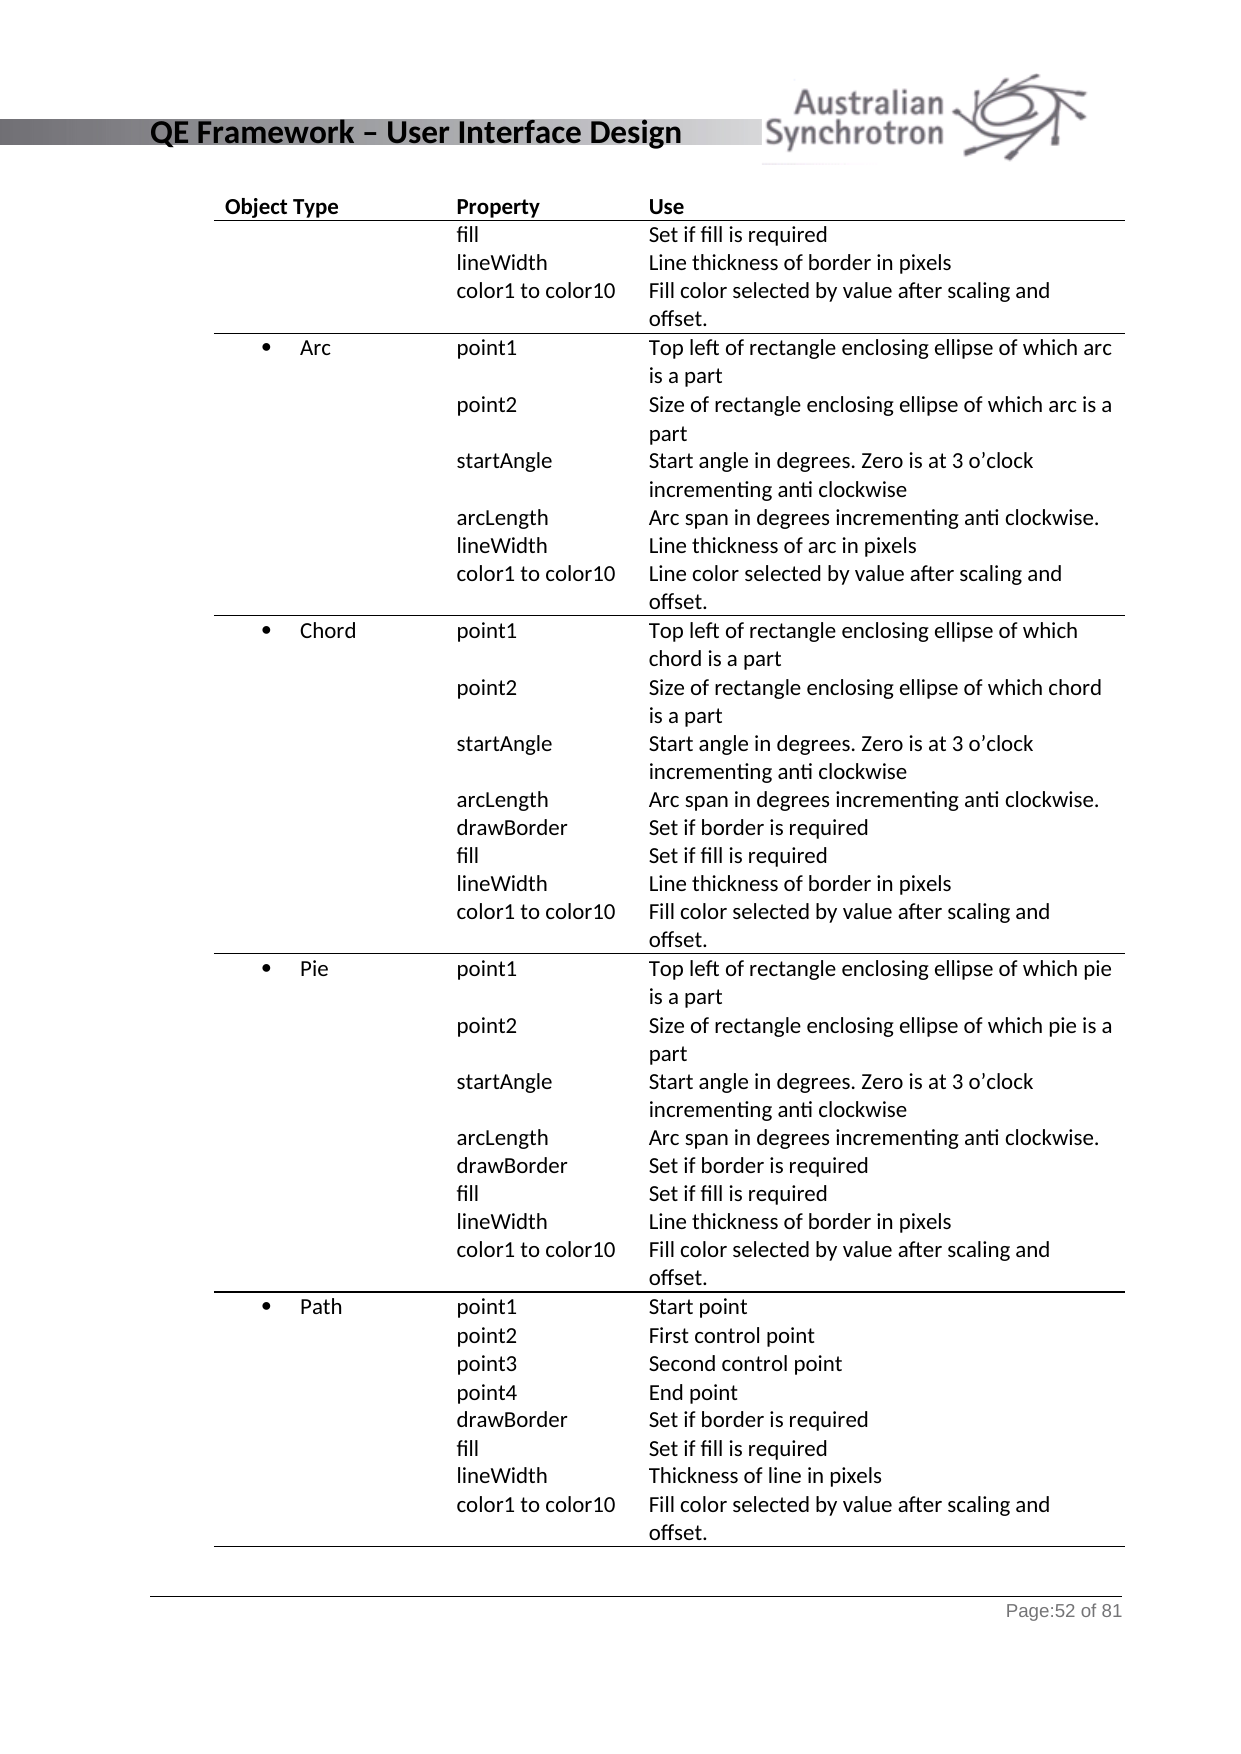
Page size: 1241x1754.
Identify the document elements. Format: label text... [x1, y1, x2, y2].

table_header Property [445, 193, 637, 220]
table_cell Top left of rectangle enclosing ellipse of which arc is a part [637, 334, 1124, 389]
table_header Use [637, 193, 1124, 220]
table_cell startAngle [445, 1067, 637, 1123]
table_cell point1 [445, 1293, 637, 1321]
table_cell point1 [445, 334, 637, 389]
picture [0, 73, 1090, 165]
table_cell drawBorder [445, 1151, 637, 1179]
table_cell lineWidth [445, 531, 637, 559]
table_cell point2 [445, 672, 637, 729]
table_cell point2 [445, 390, 637, 447]
table_cell lineWidth [445, 1462, 637, 1490]
table_cell Size of rectangle enclosing ellipse of which arc is a part [637, 390, 1124, 447]
table_cell End point [637, 1378, 1124, 1406]
table_cell Size of rectangle enclosing ellipse of which chord is a part [637, 672, 1124, 729]
table_cell Line thickness of border in pixels [637, 249, 1124, 276]
table_cell Set if fill is required [637, 221, 1124, 248]
table_cell Line thickness of arc in pixels [637, 531, 1124, 559]
table_cell Fill color selected by value after scaling and offset. [637, 897, 1124, 953]
table_cell color1 to color10 [445, 1235, 637, 1291]
table_header Object Type [214, 193, 445, 220]
table_cell arcLength [445, 785, 637, 813]
table_cell lineWidth [445, 1208, 637, 1235]
picture [155, 125, 168, 140]
table_cell Start angle in degrees. Zero is at 3 o’clock incrementing anti clockwise [637, 1067, 1124, 1123]
table_cell point2 [445, 1321, 637, 1349]
table_cell lineWidth [445, 249, 637, 276]
table_cell lineWidth [445, 869, 637, 897]
table_cell Top left of rectangle enclosing ellipse of which chord is a part [637, 616, 1124, 672]
table_cell Set if fill is required [637, 1179, 1124, 1207]
table_cell point2 [445, 1010, 637, 1067]
table_cell Arc span in degrees incrementing anti clockwise. [637, 1123, 1124, 1151]
table_cell Start angle in degrees. Zero is at 3 o’clock incrementing anti clockwise [637, 729, 1124, 785]
table_cell Fill color selected by value after scaling and offset. [637, 1235, 1124, 1291]
table_cell drawBorder [445, 1406, 637, 1434]
table_cell Arc [214, 334, 445, 615]
table_cell Path [214, 1293, 445, 1546]
table_cell Second control point [637, 1350, 1124, 1378]
table_cell startAngle [445, 729, 637, 785]
table_cell Set if fill is required [637, 841, 1124, 869]
table_cell fill [445, 1434, 637, 1462]
table_cell Top left of rectangle enclosing ellipse of which pie is a part [637, 954, 1124, 1010]
table_cell Set if fill is required [637, 1434, 1124, 1462]
table_cell Start point [637, 1293, 1124, 1321]
table_cell Arc span in degrees incrementing anti clockwise. [637, 503, 1124, 531]
table_cell fill [445, 1179, 637, 1207]
table_cell Set if border is required [637, 1406, 1124, 1434]
table_cell point4 [445, 1378, 637, 1406]
table_cell Chord [214, 616, 445, 953]
table_cell point1 [445, 954, 637, 1010]
table_cell point3 [445, 1350, 637, 1378]
table_cell point1 [445, 616, 637, 672]
table_cell Fill color selected by value after scaling and offset. [637, 276, 1124, 332]
table_cell Arc span in degrees incrementing anti clockwise. [637, 785, 1124, 813]
table_cell Fill color selected by value after scaling and offset. [637, 1490, 1124, 1546]
table_cell color1 to color10 [445, 276, 637, 332]
table_cell color1 to color10 [445, 1490, 637, 1546]
table_cell Start angle in degrees. Zero is at 3 o’clock incrementing anti clockwise [637, 447, 1124, 503]
table_cell Size of rectangle enclosing ellipse of which pie is a part [637, 1010, 1124, 1067]
table_cell arcLength [445, 503, 637, 531]
table_cell startAngle [445, 447, 637, 503]
table_cell color1 to color10 [445, 559, 637, 615]
table_cell First control point [637, 1321, 1124, 1349]
table_cell fill [445, 841, 637, 869]
table_cell Thickness of line in pixels [637, 1462, 1124, 1490]
table_cell Set if border is required [637, 1151, 1124, 1179]
table_cell Set if border is required [637, 813, 1124, 841]
table_cell Pie [214, 954, 445, 1291]
table_cell drawBorder [445, 813, 637, 841]
table_cell Line color selected by value after scaling and offset. [637, 559, 1124, 615]
table_cell Line thickness of border in pixels [637, 1208, 1124, 1235]
table_cell fill [445, 221, 637, 248]
table_cell Line thickness of border in pixels [637, 869, 1124, 897]
table_cell color1 to color10 [445, 897, 637, 953]
table_cell arcLength [445, 1123, 637, 1151]
